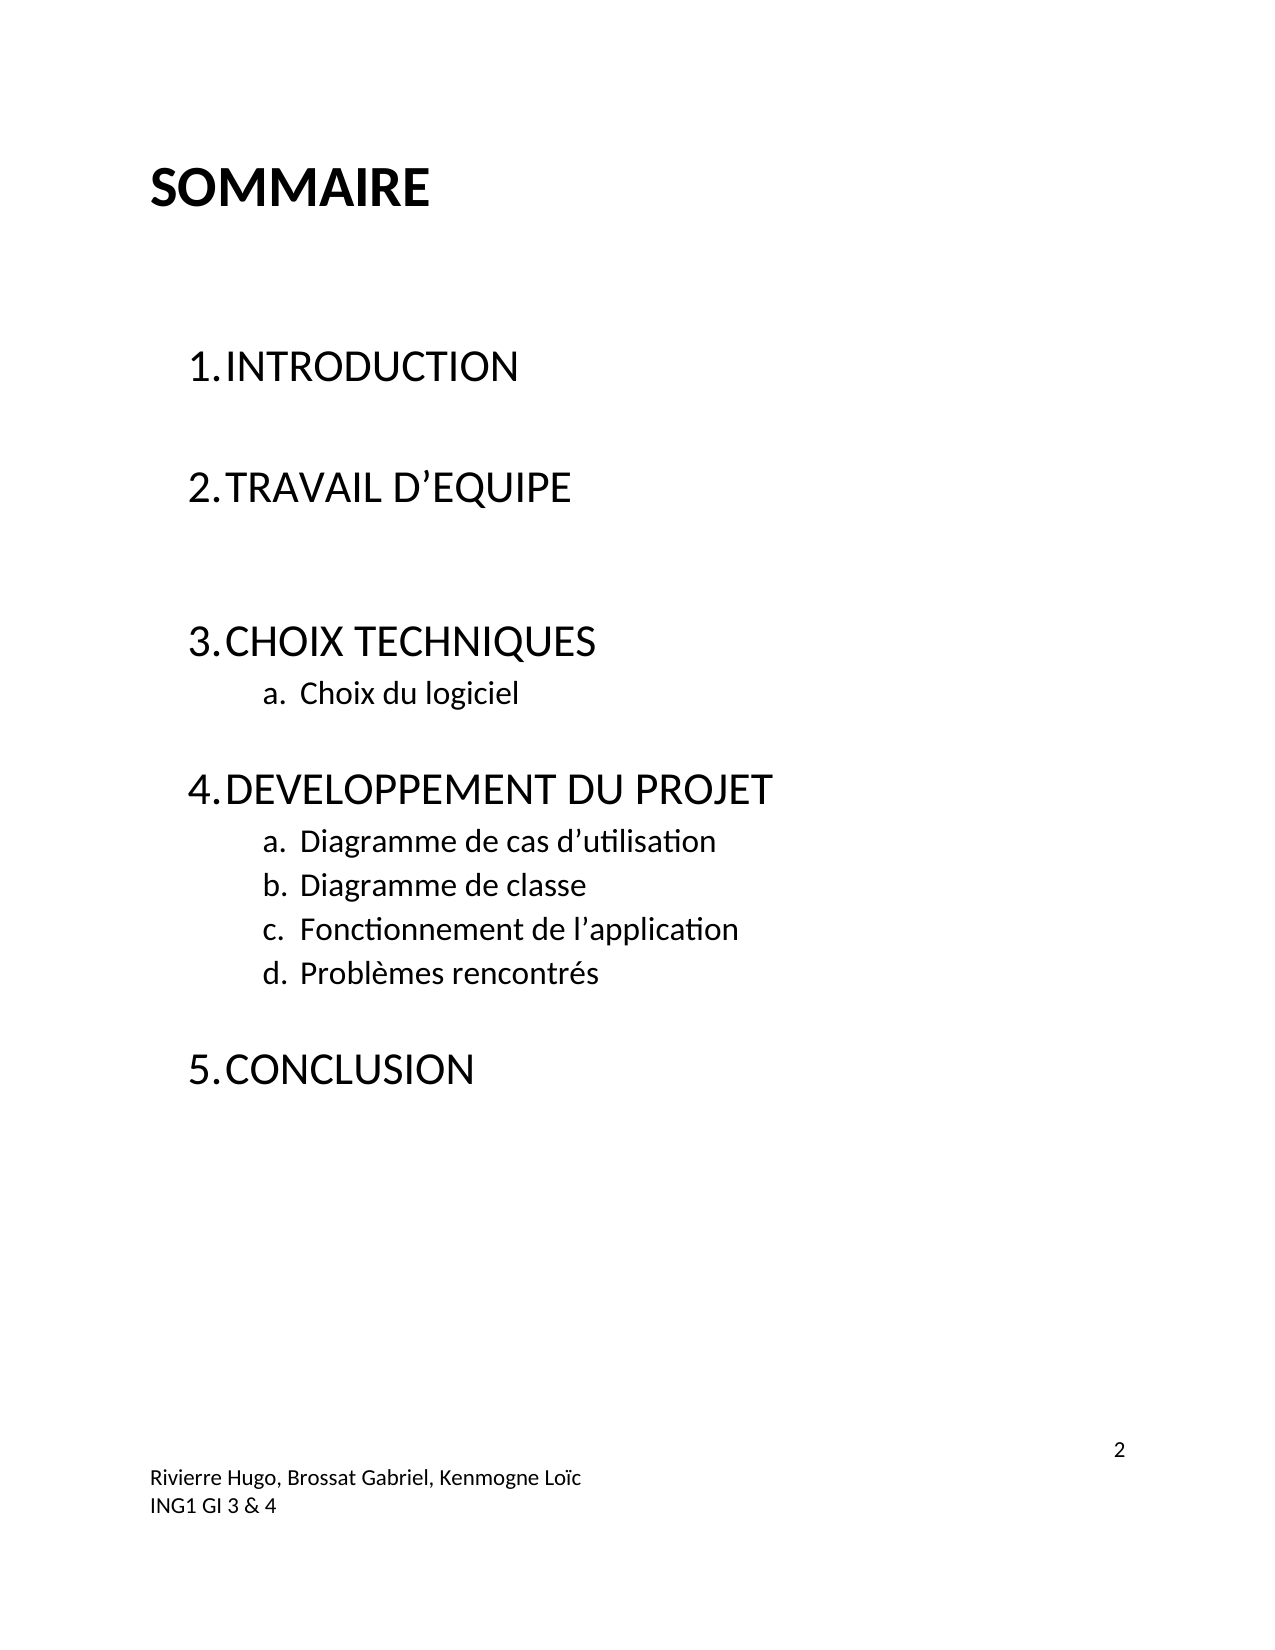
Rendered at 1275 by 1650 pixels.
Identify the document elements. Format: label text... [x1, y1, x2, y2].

list Choix du logiciel [262, 672, 1125, 713]
list Fonctionnement de l’application [262, 908, 1125, 949]
list INTRODUCTION [187, 337, 1125, 393]
list CHOIX TECHNIQUES [187, 612, 1125, 668]
list DEVELOPPEMENT DU PROJET [187, 760, 1125, 816]
list Diagramme de classe [262, 864, 1125, 905]
text SOMMAIRE [150, 150, 1125, 221]
list CONCLUSION [187, 1040, 1125, 1096]
list TRAVAIL D’EQUIPE [187, 458, 1125, 514]
list Problèmes rencontrés [262, 952, 1125, 993]
list Diagramme de cas d’utilisation [262, 820, 1125, 861]
